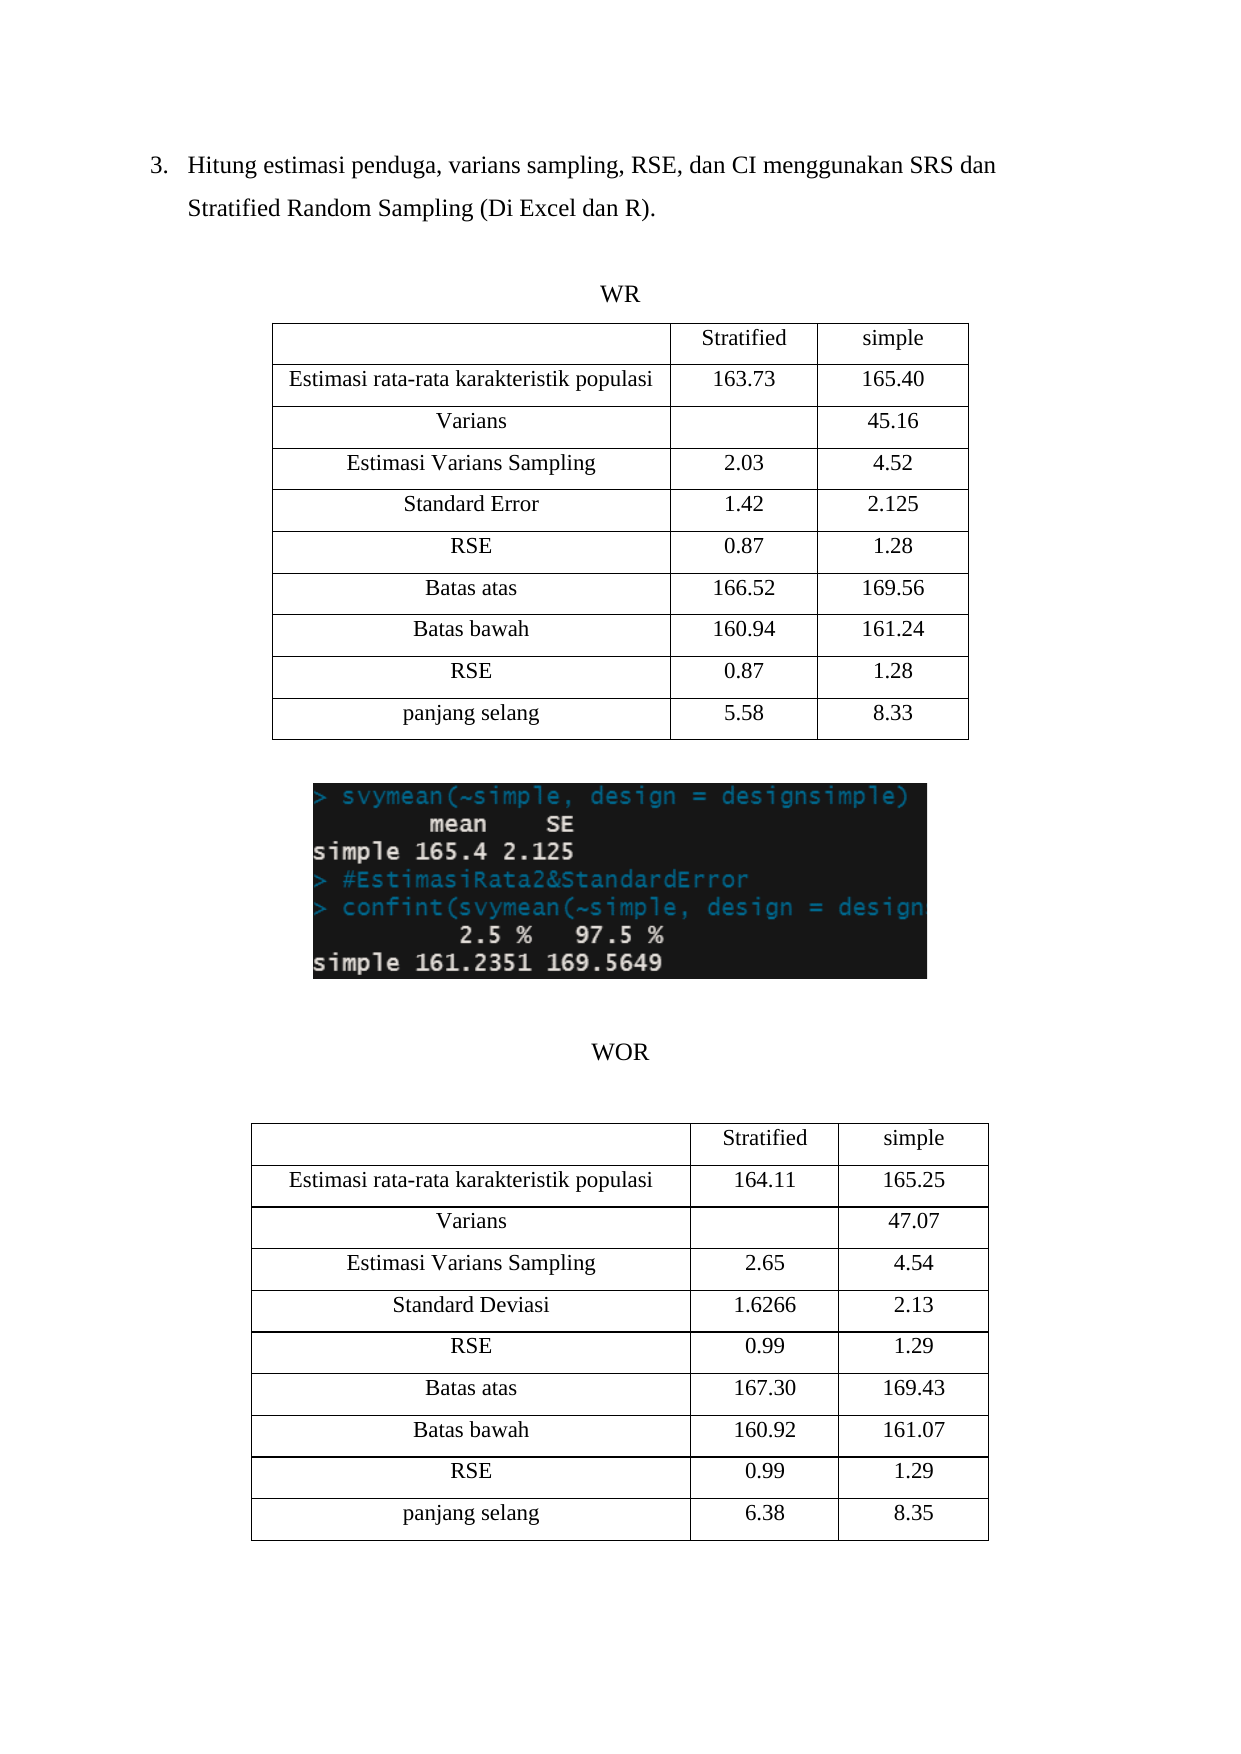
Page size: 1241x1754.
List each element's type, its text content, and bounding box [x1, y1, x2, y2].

list Hitung estimasi penduga, varians sampling, RSE, dan CI menggunakan SRS dan Stratified Random Sampling (Di Excel dan R). [150, 150, 1090, 222]
table_cell 1.42 [671, 490, 817, 531]
table_cell Standard Error [273, 490, 670, 531]
text WOR [150, 1037, 1090, 1066]
table_cell 1.29 [839, 1333, 988, 1373]
table_cell Estimasi rata-rata karakteristik populasi [273, 365, 670, 406]
table_cell Estimasi Varians Sampling [252, 1249, 690, 1290]
table_cell 0.99 [691, 1458, 838, 1498]
table_cell Batas atas [273, 574, 670, 614]
table_cell 4.52 [818, 449, 968, 489]
table_cell [671, 407, 817, 447]
table_cell 2.13 [839, 1291, 988, 1331]
picture [313, 794, 321, 801]
table_cell 160.94 [671, 615, 817, 656]
table_cell 1.29 [839, 1458, 988, 1498]
table_cell 166.52 [671, 574, 817, 614]
table_cell 164.11 [691, 1166, 838, 1206]
table_cell 0.87 [671, 657, 817, 697]
table_cell Batas bawah [273, 615, 670, 656]
table_cell 8.35 [839, 1499, 988, 1540]
table_cell 2.65 [691, 1249, 838, 1290]
table_header [252, 1124, 690, 1165]
table_cell 2.03 [671, 449, 817, 489]
table_cell 161.07 [839, 1416, 988, 1456]
table_header Stratified [671, 324, 817, 364]
table_header simple [818, 324, 968, 364]
table_cell 4.54 [839, 1249, 988, 1290]
table_cell Varians [273, 407, 670, 447]
table_cell Estimasi rata-rata karakteristik populasi [252, 1166, 690, 1206]
table_cell RSE [252, 1333, 690, 1373]
table_cell Varians [252, 1208, 690, 1248]
table_cell 165.40 [818, 365, 968, 406]
table_cell 167.30 [691, 1374, 838, 1415]
table_cell panjang selang [252, 1499, 690, 1540]
table_header [273, 324, 670, 364]
table_cell 1.28 [818, 532, 968, 572]
text WR [150, 279, 1090, 308]
table_cell Batas bawah [252, 1416, 690, 1456]
table_cell 163.73 [671, 365, 817, 406]
table_cell 5.58 [671, 699, 817, 739]
table_cell 1.28 [818, 657, 968, 697]
table_cell 160.92 [691, 1416, 838, 1456]
table_header Stratified [691, 1124, 838, 1165]
table_cell 169.43 [839, 1374, 988, 1415]
table_cell panjang selang [273, 699, 670, 739]
table_cell RSE [252, 1458, 690, 1498]
table_cell RSE [273, 657, 670, 697]
table_cell 8.33 [818, 699, 968, 739]
table_cell 1.6266 [691, 1291, 838, 1331]
table_cell Batas atas [252, 1374, 690, 1415]
table_cell 169.56 [818, 574, 968, 614]
table_header simple [839, 1124, 988, 1165]
table_cell Standard Deviasi [252, 1291, 690, 1331]
table_cell 165.25 [839, 1166, 988, 1206]
table_cell RSE [273, 532, 670, 572]
picture [313, 783, 928, 979]
table_cell Estimasi Varians Sampling [273, 449, 670, 489]
table_cell 2.125 [818, 490, 968, 531]
table_cell 0.99 [691, 1333, 838, 1373]
table_cell 161.24 [818, 615, 968, 656]
table_cell 6.38 [691, 1499, 838, 1540]
table_cell 45.16 [818, 407, 968, 447]
table_cell 47.07 [839, 1208, 988, 1248]
table_cell 0.87 [671, 532, 817, 572]
table_cell [691, 1208, 838, 1248]
